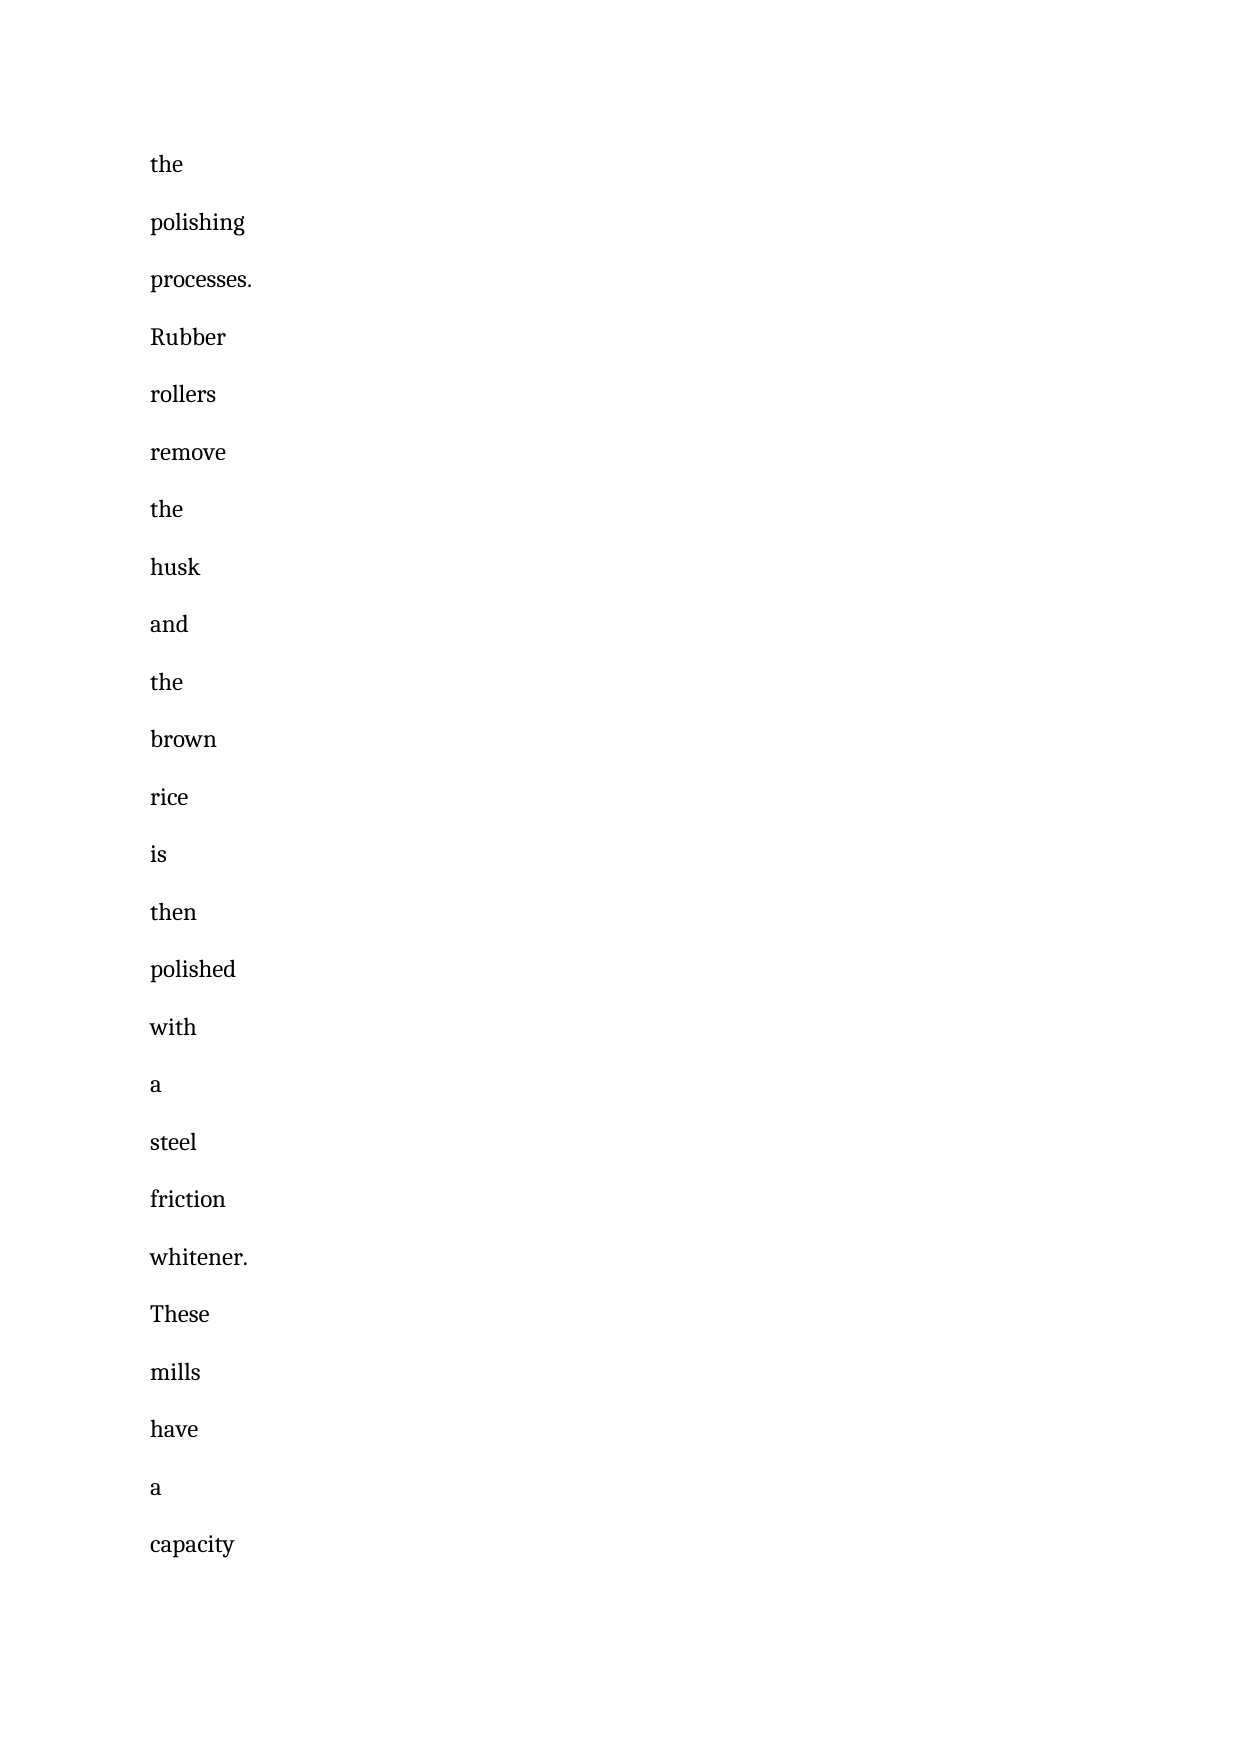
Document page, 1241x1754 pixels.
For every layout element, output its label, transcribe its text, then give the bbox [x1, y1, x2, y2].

text brown [150, 725, 1090, 754]
text remove [150, 437, 1090, 466]
text and [150, 610, 1090, 639]
text rollers [150, 380, 1090, 409]
text a [150, 1070, 1090, 1099]
text rice [150, 782, 1090, 811]
text have [150, 1415, 1090, 1444]
text processes. [150, 265, 1090, 294]
text a [150, 1472, 1090, 1501]
text the [150, 150, 1090, 179]
text with [150, 1012, 1090, 1041]
text whitener. [150, 1242, 1090, 1271]
text husk [150, 552, 1090, 581]
text steel [150, 1127, 1090, 1156]
text is [150, 840, 1090, 869]
text mills [150, 1357, 1090, 1386]
text friction [150, 1185, 1090, 1214]
text polished [150, 955, 1090, 984]
text the [150, 495, 1090, 524]
text polishing [150, 207, 1090, 236]
text These [150, 1300, 1090, 1329]
text capacity [150, 1530, 1090, 1559]
text Rubber [150, 322, 1090, 351]
text then [150, 897, 1090, 926]
text the [150, 667, 1090, 696]
